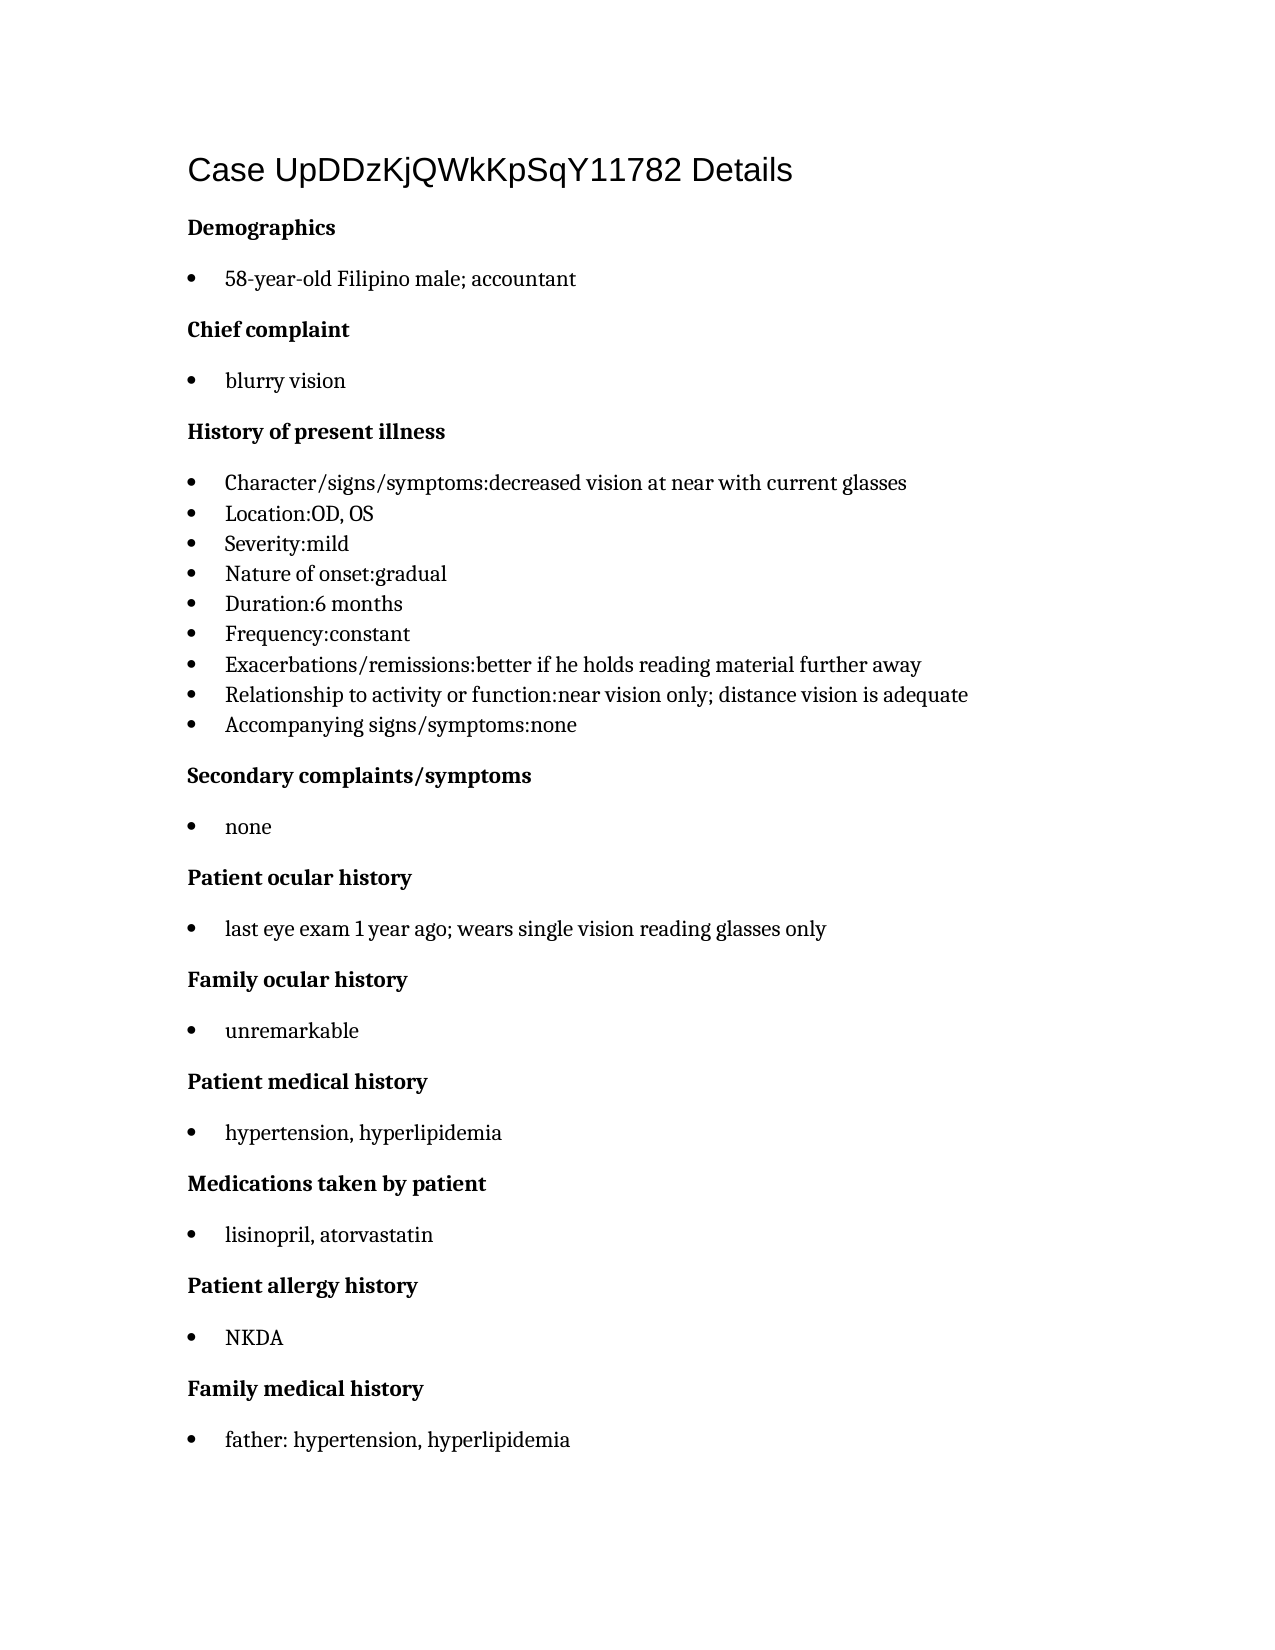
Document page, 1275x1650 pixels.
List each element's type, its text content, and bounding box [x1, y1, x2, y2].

text Family ocular history [187, 967, 1087, 993]
text Patient allergy history [187, 1273, 1087, 1300]
list NKDA [187, 1324, 1087, 1351]
list last eye exam 1 year ago; wears single vision reading glasses only [187, 916, 1087, 942]
list hypertension, hyperlipidemia [187, 1120, 1087, 1147]
list Severity:mild [187, 531, 1087, 557]
text Medications taken by patient [187, 1171, 1087, 1198]
text Family medical history [187, 1375, 1087, 1402]
list father: hypertension, hyperlipidemia [187, 1426, 1087, 1453]
list Character/signs/symptoms:decreased vision at near with current glasses [187, 470, 1087, 497]
text Secondary complaints/symptoms [187, 763, 1087, 789]
list lisinopril, atorvastatin [187, 1222, 1087, 1249]
list none [187, 814, 1087, 840]
text Chief complaint [187, 317, 1087, 343]
list Duration:6 months [187, 591, 1087, 617]
list Nature of onset:gradual [187, 561, 1087, 587]
list Relationship to activity or function:near vision only; distance vision is adequate [187, 682, 1087, 708]
text Patient medical history [187, 1069, 1087, 1096]
list Location:OD, OS [187, 500, 1087, 527]
list Frequency:constant [187, 621, 1087, 648]
text Demographics [187, 215, 1087, 241]
list blurry vision [187, 368, 1087, 394]
subtitle Case UpDDzKjQWkKpSqY11782 Details [187, 150, 1087, 188]
list Exacerbations/remissions:better if he holds reading material further away [187, 651, 1087, 678]
text History of present illness [187, 419, 1087, 446]
list Accompanying signs/symptoms:none [187, 712, 1087, 738]
text Patient ocular history [187, 865, 1087, 891]
list 58-year-old Filipino male; accountant [187, 266, 1087, 292]
list unremarkable [187, 1018, 1087, 1044]
